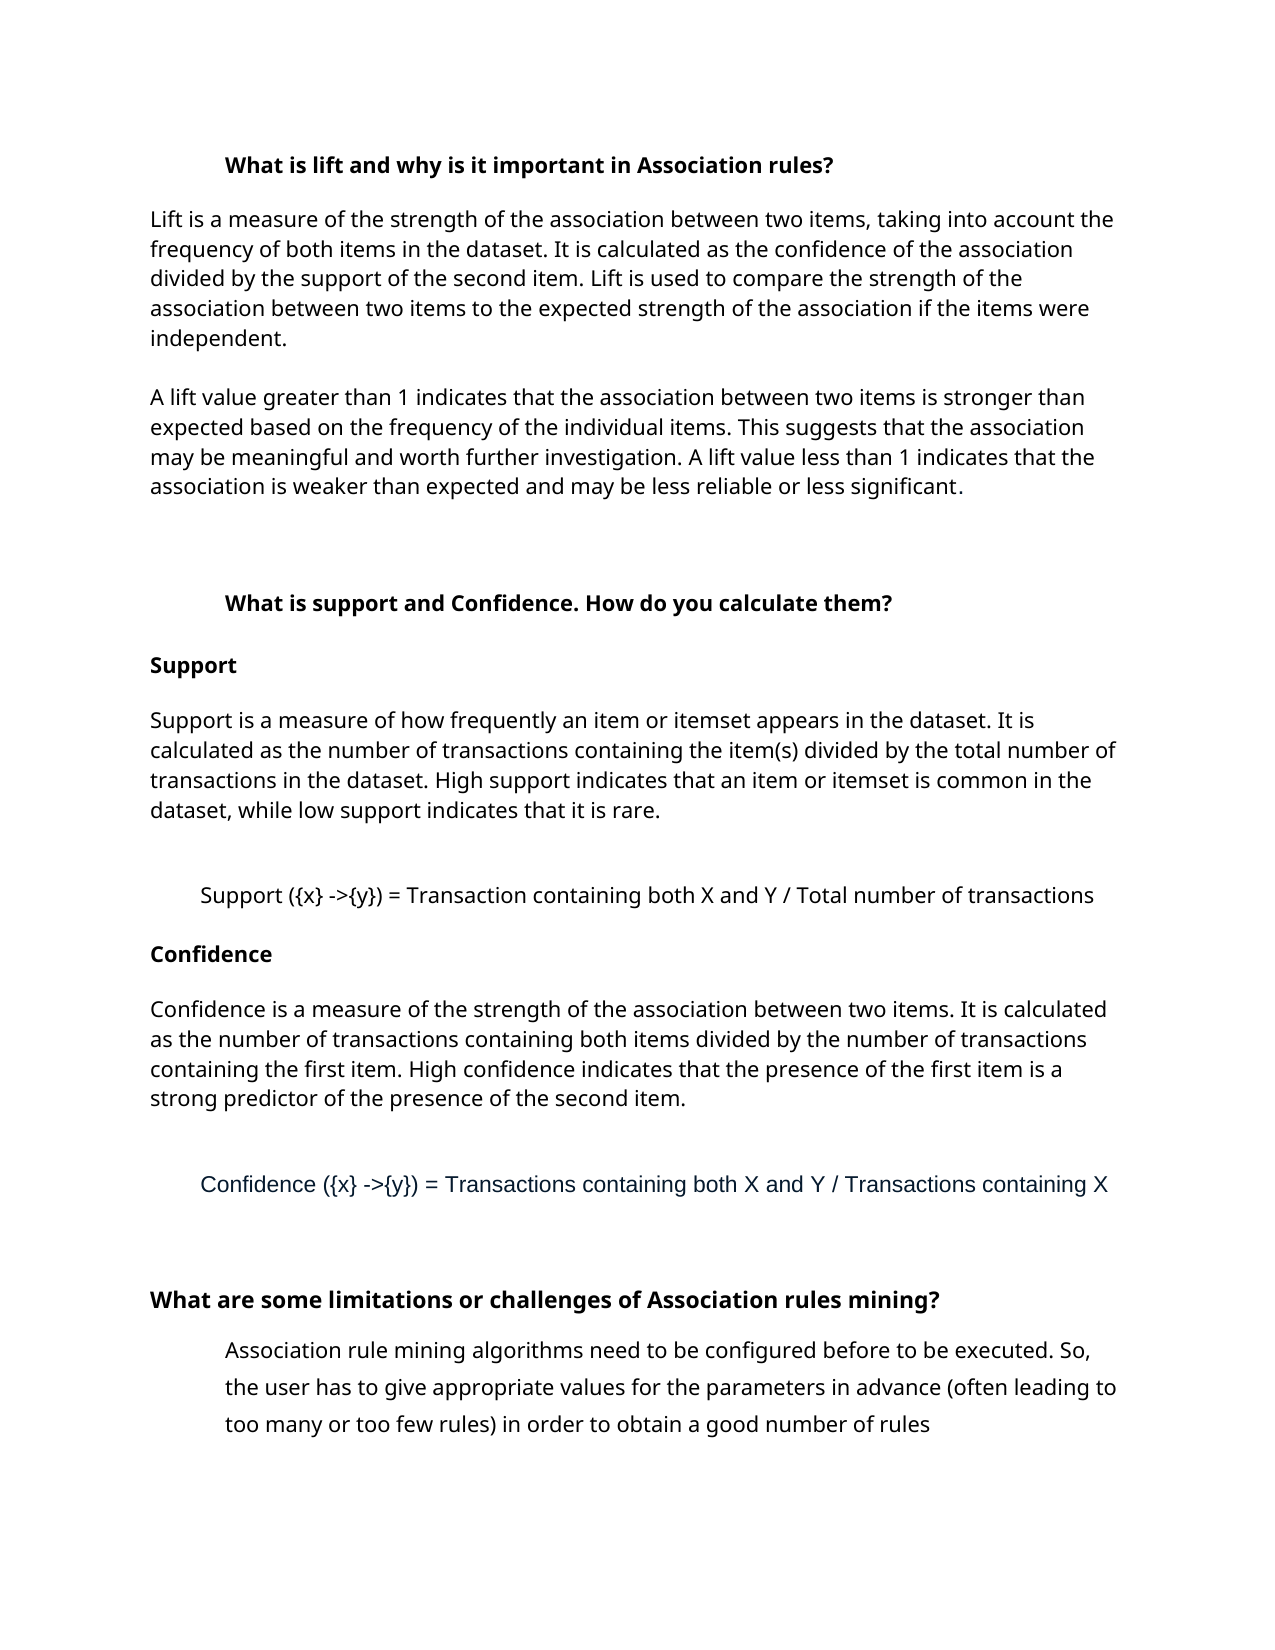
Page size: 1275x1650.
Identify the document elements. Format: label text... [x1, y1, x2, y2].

list Association rule mining algorithms need to be configured before to be executed. So, the user has to give appropriate values for the parameters in advance (often leading to too many or too few rules) in order to obtain a good number of rules [225, 1335, 1125, 1439]
text Confidence is a measure of the strength of the association between two items. It is calculated as the number of transactions containing both items divided by the number of transactions containing the first item. High confidence indicates that the presence of the first item is a strong predictor of the presence of the second item. [150, 994, 1125, 1113]
list What is lift and why is it important in Association rules? [225, 150, 1125, 180]
text Lift is a measure of the strength of the association between two items, taking into account the frequency of both items in the dataset. It is calculated as the confidence of the association divided by the support of the second item. Lift is used to compare the strength of the association between two items to the expected strength of the association if the items were independent. [150, 204, 1125, 353]
text Support ({x} ->{y}) = Transaction containing both X and Y / Total number of transactions [150, 853, 1125, 910]
text What are some limitations or challenges of Association rules mining? [150, 1284, 1125, 1316]
text Confidence [150, 939, 1125, 969]
text A lift value greater than 1 indicates that the association between two items is stronger than expected based on the frequency of the individual items. This suggests that the association may be meaningful and worth further investigation. A lift value less than 1 indicates that the association is weaker than expected and may be less reliable or less significant. [150, 382, 1125, 501]
text Support is a measure of how frequently an item or itemset appears in the dataset. It is calculated as the number of transactions containing the item(s) divided by the total number of transactions in the dataset. High support indicates that an item or itemset is common in the dataset, while low support indicates that it is rare. [150, 705, 1125, 824]
text Support [150, 650, 1125, 680]
text Confidence ({x} ->{y}) = Transactions containing both X and Y / Transactions containing X [150, 1142, 1125, 1197]
list What is support and Confidence. How do you calculate them? [225, 588, 1125, 618]
